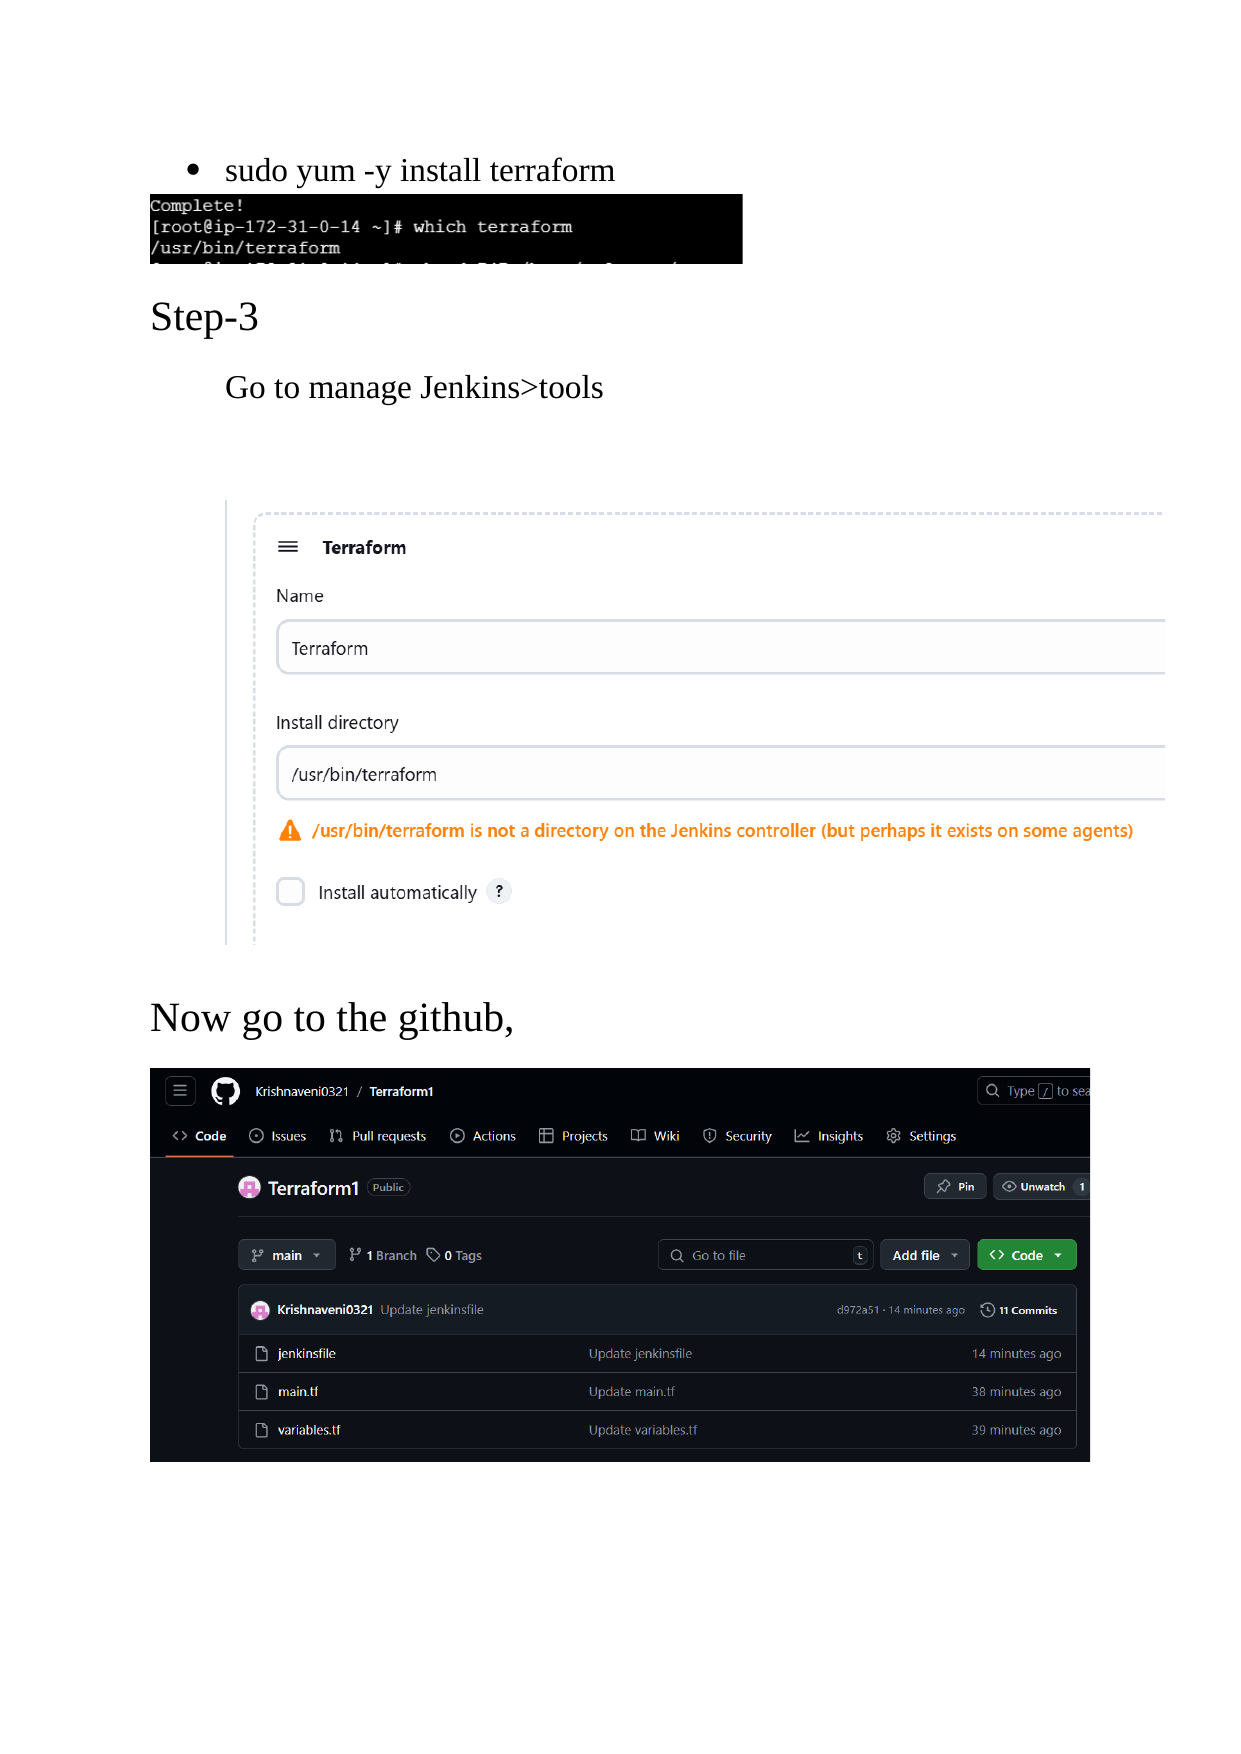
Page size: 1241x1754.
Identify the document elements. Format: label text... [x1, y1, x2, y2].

picture [150, 194, 743, 264]
picture [225, 500, 1166, 945]
text Step-3 [150, 292, 1090, 340]
picture [150, 1068, 1091, 1462]
text Go to manage Jenkins>tools [225, 368, 1090, 406]
list sudo yum -y install terraform [187, 150, 1090, 188]
text Now go to the github, [150, 993, 1090, 1041]
